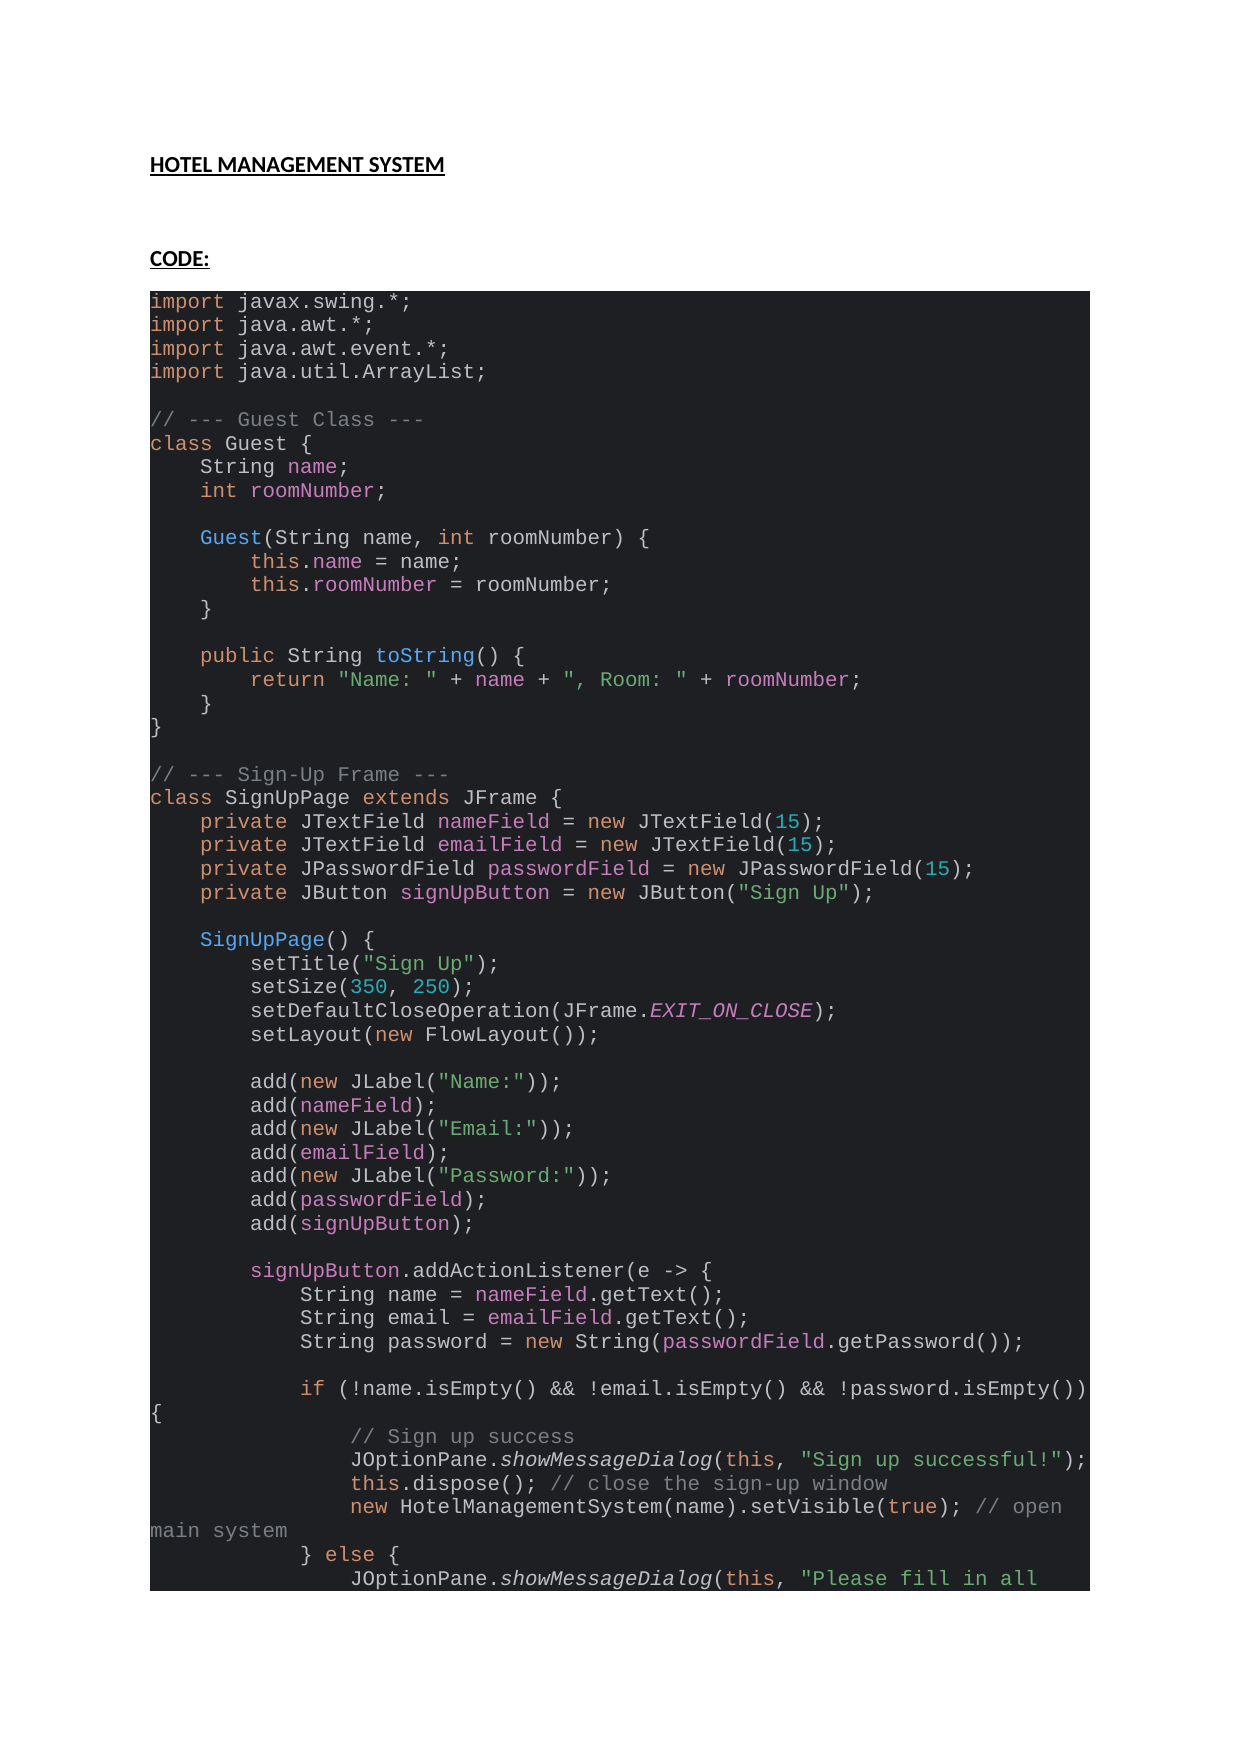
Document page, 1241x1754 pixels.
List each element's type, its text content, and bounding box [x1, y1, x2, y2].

text CODE: [150, 244, 1090, 272]
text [150, 291, 1090, 1591]
text HOTEL MANAGEMENT SYSTEM [150, 150, 1090, 178]
